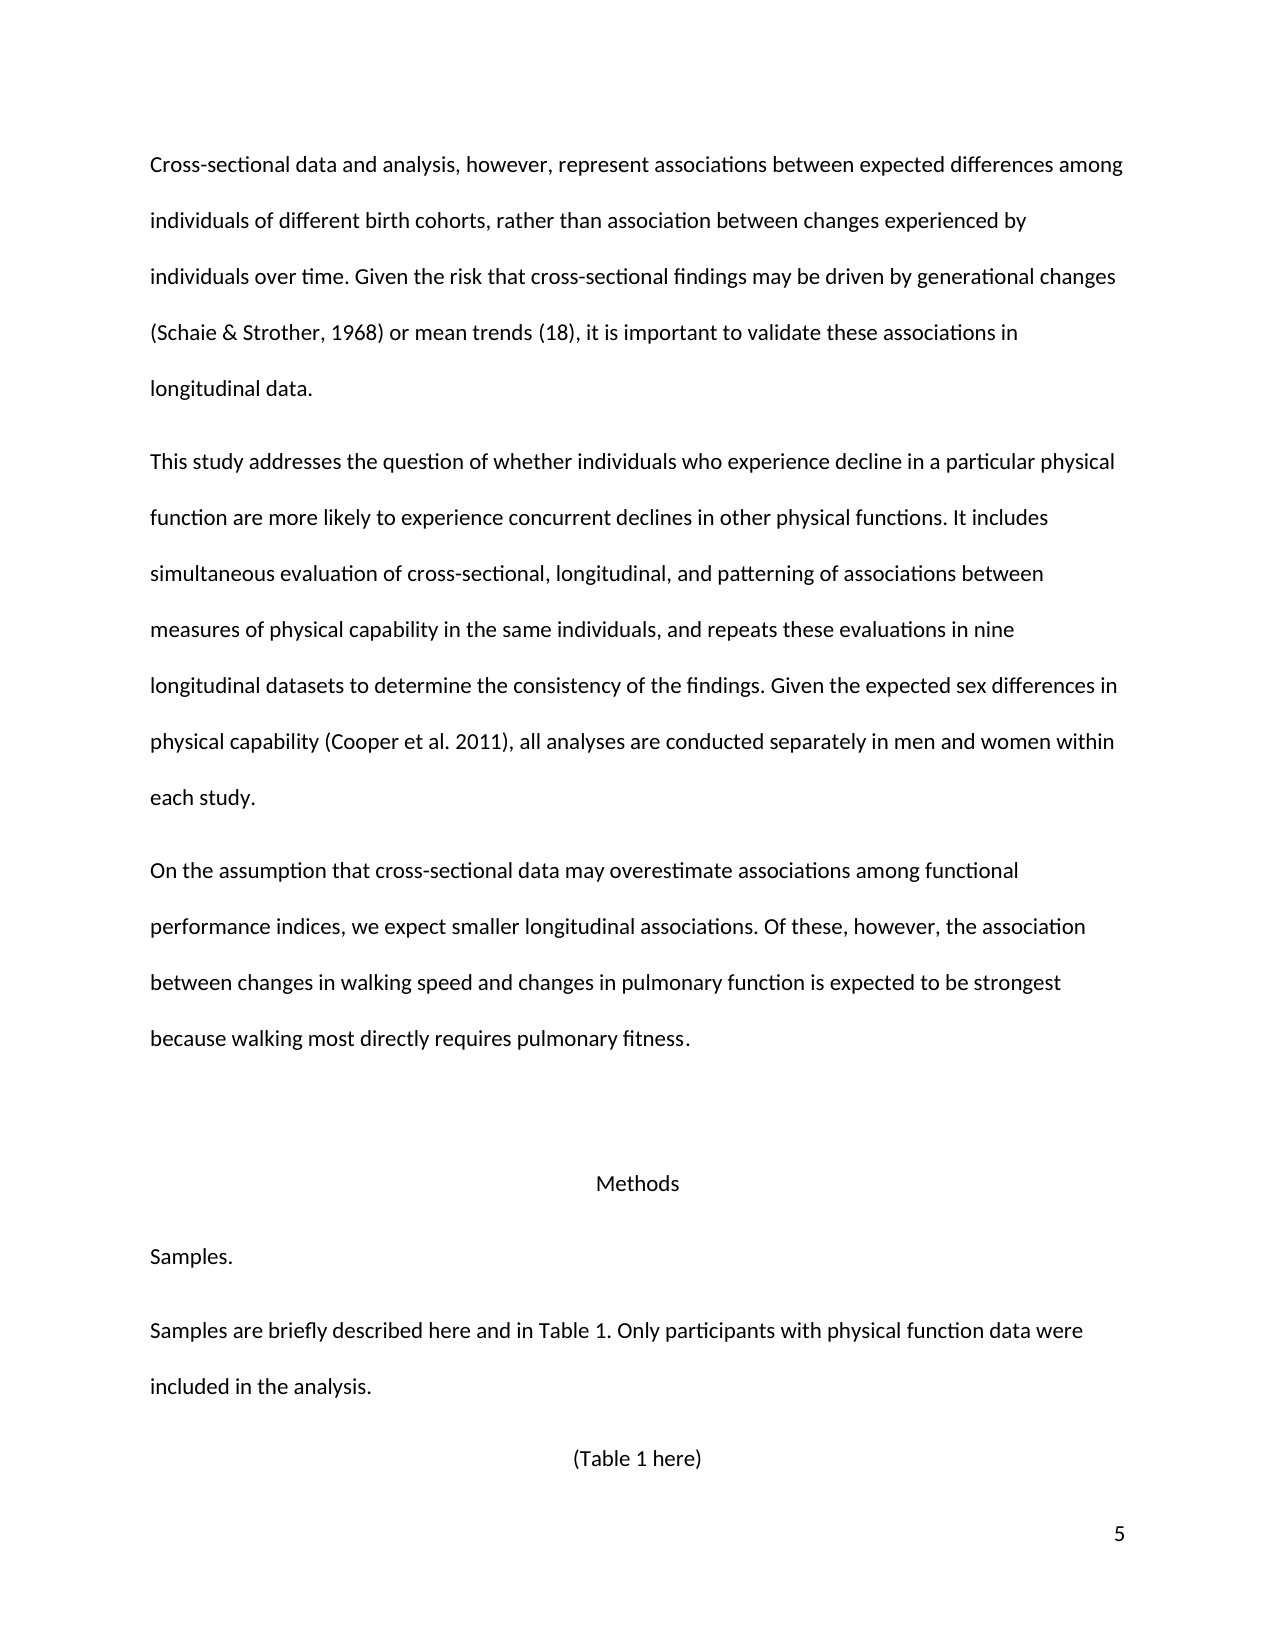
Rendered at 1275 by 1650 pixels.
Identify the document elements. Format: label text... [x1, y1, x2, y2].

text Samples are briefly described here and in Table 1. Only participants with physical function data were included in the analysis. [150, 1316, 1125, 1400]
text (Table 1 here) [150, 1444, 1125, 1473]
text Samples. [150, 1242, 1125, 1270]
text Methods [150, 1169, 1125, 1197]
text On the assumption that cross-sectional data may overestimate associations among functional performance indices, we expect smaller longitudinal associations. Of these, however, the association between changes in walking speed and changes in pulmonary function is expected to be strongest because walking most directly requires pulmonary fitness. [150, 856, 1125, 1052]
text Cross-sectional data and analysis, however, represent associations between expected differences among individuals of different birth cohorts, rather than association between changes experienced by individuals over time. Given the risk that cross-sectional findings may be driven by generational changes (Schaie & Strother, 1968) or mean trends (18), it is important to validate these associations in longitudinal data. [150, 150, 1125, 402]
text This study addresses the question of whether individuals who experience decline in a particular physical function are more likely to experience concurrent declines in other physical functions. It includes simultaneous evaluation of cross-sectional, longitudinal, and patterning of associations between measures of physical capability in the same individuals, and repeats these evaluations in nine longitudinal datasets to determine the consistency of the findings. Given the expected sex differences in physical capability (Cooper et al. 2011), all analyses are conducted separately in men and women within each study. [150, 447, 1125, 811]
